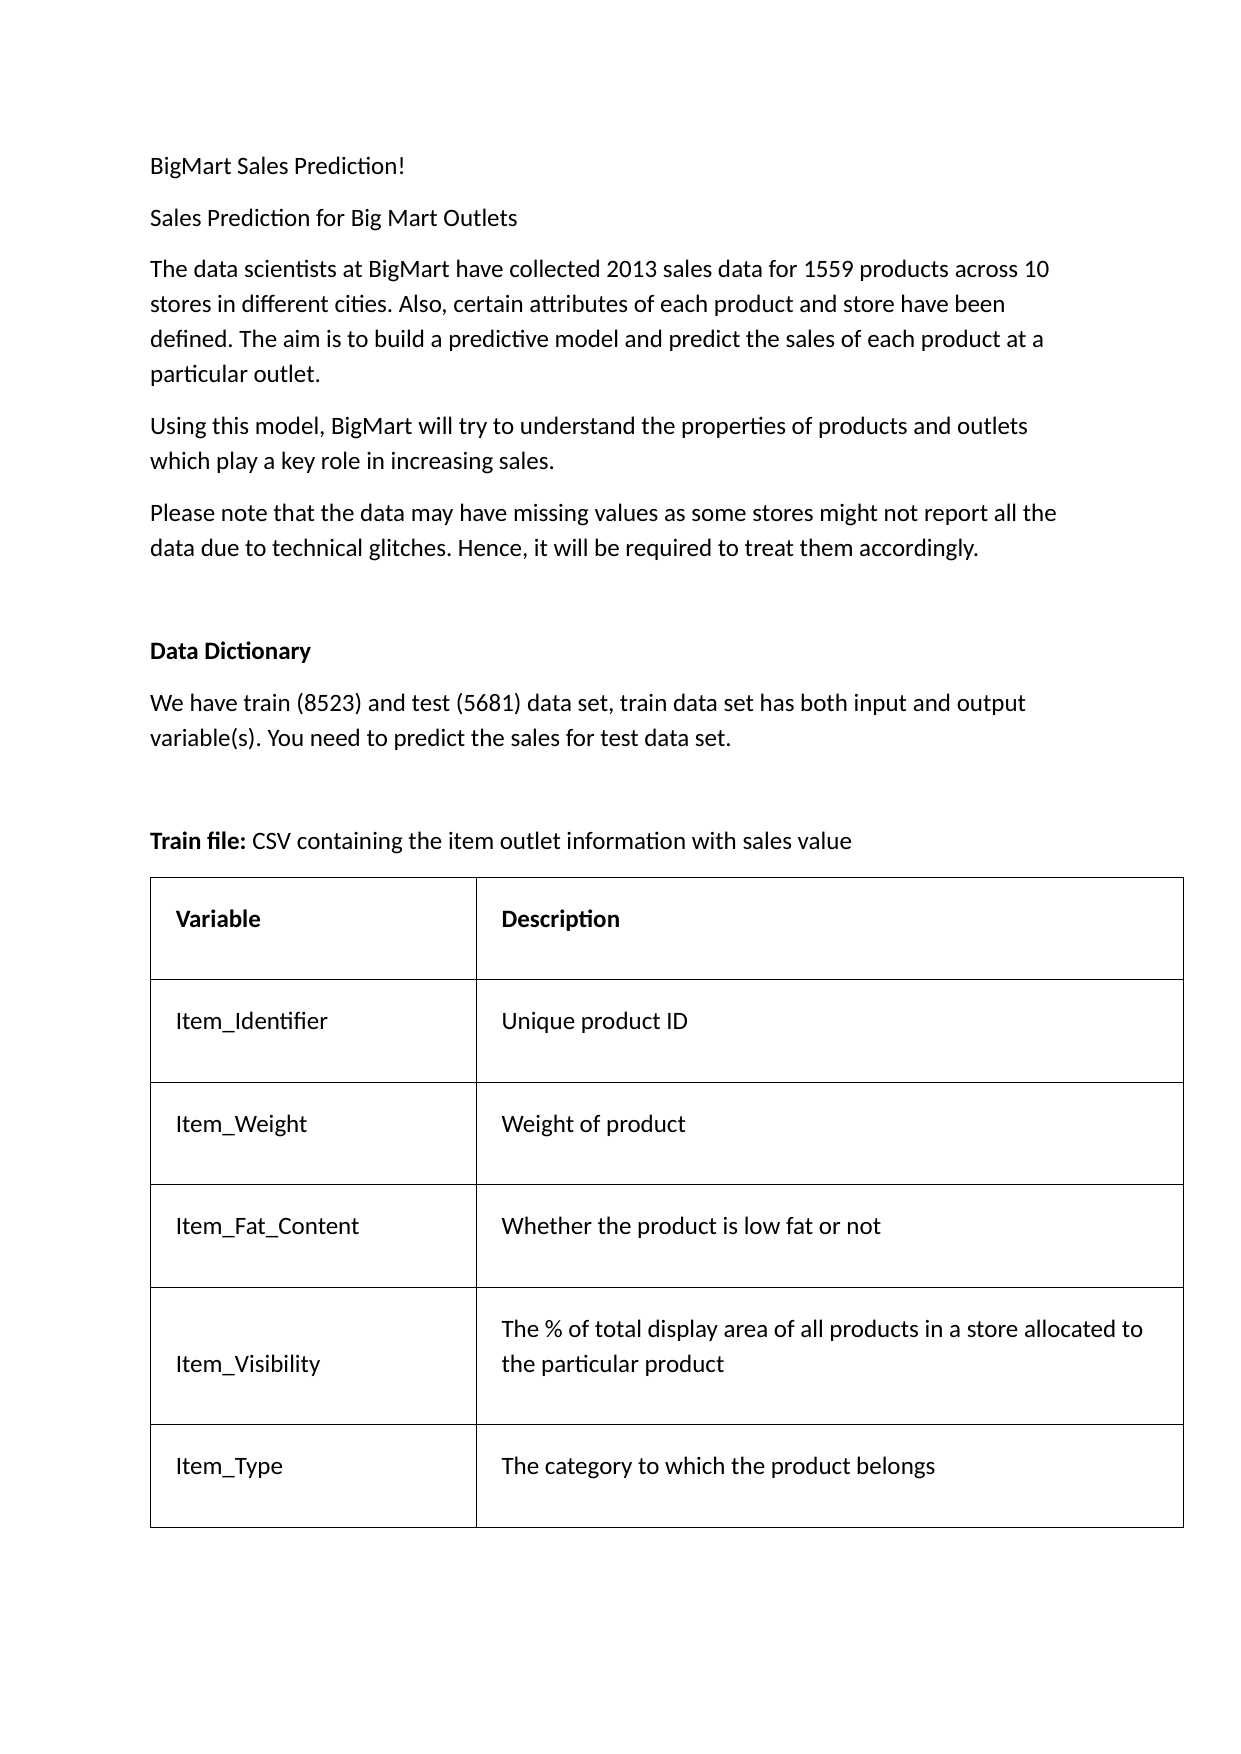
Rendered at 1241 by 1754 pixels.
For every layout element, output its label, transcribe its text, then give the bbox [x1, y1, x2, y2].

text Train file: CSV containing the item outlet information with sales value [150, 825, 1090, 856]
table_cell Item_Fat_Content [151, 1185, 476, 1287]
table_cell The category to which the product belongs [477, 1425, 1183, 1527]
table_cell Item_Type [151, 1425, 476, 1527]
table_cell The % of total display area of all products in a store allocated to the particular product [477, 1288, 1183, 1424]
table_cell Whether the product is low fat or not [477, 1185, 1183, 1287]
text BigMart Sales Prediction! [150, 150, 1090, 181]
text Data Dictionary [150, 635, 1090, 666]
table_cell Item_Weight [151, 1083, 476, 1184]
text Please note that the data may have missing values as some stores might not report all the data due to technical glitches. Hence, it will be required to treat them accordingly. [150, 497, 1090, 562]
table_cell Item_Identifier [151, 980, 476, 1082]
table_header Variable [151, 878, 476, 979]
table_cell Unique product ID [477, 980, 1183, 1082]
table_header Description [477, 878, 1183, 979]
text The data scientists at BigMart have collected 2013 sales data for 1559 products across 10 stores in different cities. Also, certain attributes of each product and store have been defined. The aim is to build a predictive model and predict the sales of each product at a particular outlet. [150, 253, 1090, 389]
table_cell Item_Visibility [151, 1288, 476, 1424]
text We have train (8523) and test (5681) data set, train data set has both input and output variable(s). You need to predict the sales for test data set. [150, 687, 1090, 752]
text Sales Prediction for Big Mart Outlets [150, 202, 1090, 232]
table_cell Weight of product [477, 1083, 1183, 1184]
text Using this model, BigMart will try to understand the properties of products and outlets which play a key role in increasing sales. [150, 410, 1090, 476]
